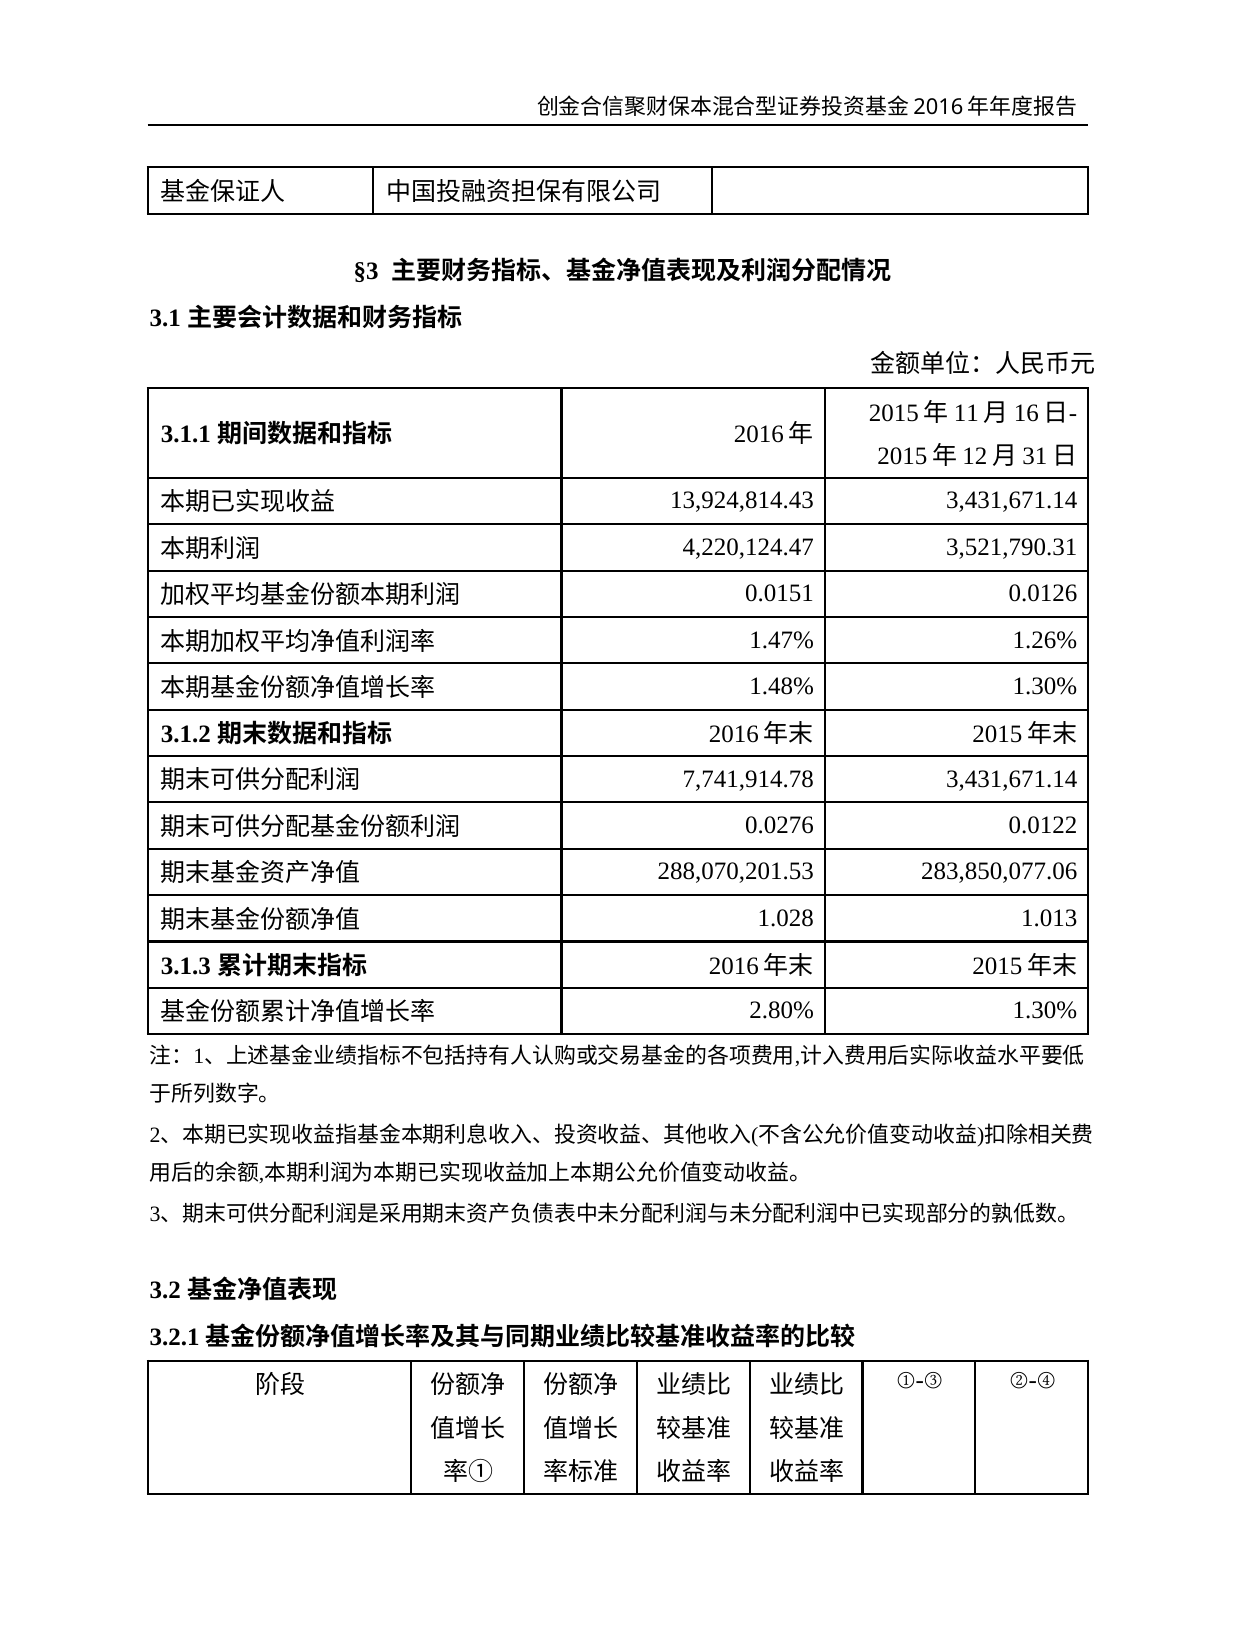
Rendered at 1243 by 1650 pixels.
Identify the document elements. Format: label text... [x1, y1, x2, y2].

table_cell 3.1.2 期末数据和指标 [149, 711, 560, 755]
table_cell 3.1.3 累计期末指标 [149, 943, 560, 987]
table_cell 基金份额累计净值增长率 [149, 989, 560, 1033]
text 金额单位：人民币元 [149, 343, 1094, 380]
table_cell 3,431,671.14 [826, 479, 1087, 523]
table_cell 1.48% [563, 664, 824, 708]
table_cell 中国投融资担保有限公司 [374, 168, 711, 212]
table_header 2015年11月16日-2015年12月31日 [826, 389, 1087, 477]
table_cell 加权平均基金份额本期利润 [149, 572, 560, 616]
table_cell 0.0276 [563, 803, 824, 848]
table_cell 1.26% [826, 618, 1087, 662]
table_cell 4,220,124.47 [563, 525, 824, 569]
table_cell 2016年末 [563, 943, 824, 987]
table_cell 283,850,077.06 [826, 850, 1087, 894]
table_cell 本期已实现收益 [149, 479, 560, 523]
table_header ①-③ [864, 1362, 974, 1493]
table_cell 本期利润 [149, 525, 560, 569]
table_cell 1.013 [826, 896, 1087, 940]
table_cell 1.47% [563, 618, 824, 662]
table_cell 本期加权平均净值利润率 [149, 618, 560, 662]
text 3.1 主要会计数据和财务指标 [149, 297, 1094, 333]
table_cell 本期基金份额净值增长率 [149, 664, 560, 708]
table_cell 期末基金资产净值 [149, 850, 560, 894]
table_cell 2015年末 [826, 943, 1087, 987]
table_cell 0.0151 [563, 572, 824, 616]
table_cell 0.0126 [826, 572, 1087, 616]
table_cell 期末可供分配利润 [149, 757, 560, 801]
text 3.2.1 基金份额净值增长率及其与同期业绩比较基准收益率的比较 [149, 1316, 1094, 1353]
table_cell 基金保证人 [149, 168, 372, 212]
text 3、期末可供分配利润是采用期末资产负债表中未分配利润与未分配利润中已实现部分的孰低数。 [149, 1196, 1094, 1227]
table_header 业绩比较基准收益率标准差④ [751, 1362, 861, 1493]
table_cell 7,741,914.78 [563, 757, 824, 801]
table_cell 1.028 [563, 896, 824, 940]
table_cell 13,924,814.43 [563, 479, 824, 523]
table_header 3.1.1 期间数据和指标 [149, 389, 560, 477]
table_header ②-④ [976, 1362, 1087, 1493]
text §3 主要财务指标、基金净值表现及利润分配情况 [149, 251, 1094, 287]
table_cell 3,521,790.31 [826, 525, 1087, 569]
text 3.2 基金净值表现 [149, 1270, 1094, 1306]
table_cell 288,070,201.53 [563, 850, 824, 894]
table_cell [713, 168, 1087, 212]
table_header 业绩比较基准收益率③ [638, 1362, 749, 1493]
text 2、本期已实现收益指基金本期利息收入、投资收益、其他收入(不含公允价值变动收益)扣除相关费用后的余额,本期利润为本期已实现收益加上本期公允价值变动收益。 [149, 1117, 1094, 1187]
table_header 阶段 [149, 1362, 410, 1493]
table_cell 2016年末 [563, 711, 824, 755]
table_cell 期末可供分配基金份额利润 [149, 803, 560, 848]
table_cell 1.30% [826, 664, 1087, 708]
table_cell 期末基金份额净值 [149, 896, 560, 940]
table_header 份额净值增长率① [412, 1362, 523, 1493]
table_cell 2015年末 [826, 711, 1087, 755]
table_header 2016年 [563, 389, 824, 477]
table_cell 2.80% [563, 989, 824, 1033]
table_cell 3,431,671.14 [826, 757, 1087, 801]
table_cell 0.0122 [826, 803, 1087, 848]
table_header 份额净值增长率标准差② [525, 1362, 636, 1493]
table_cell 1.30% [826, 989, 1087, 1033]
text 注：1、上述基金业绩指标不包括持有人认购或交易基金的各项费用,计入费用后实际收益水平要低于所列数字。 [149, 1038, 1094, 1108]
